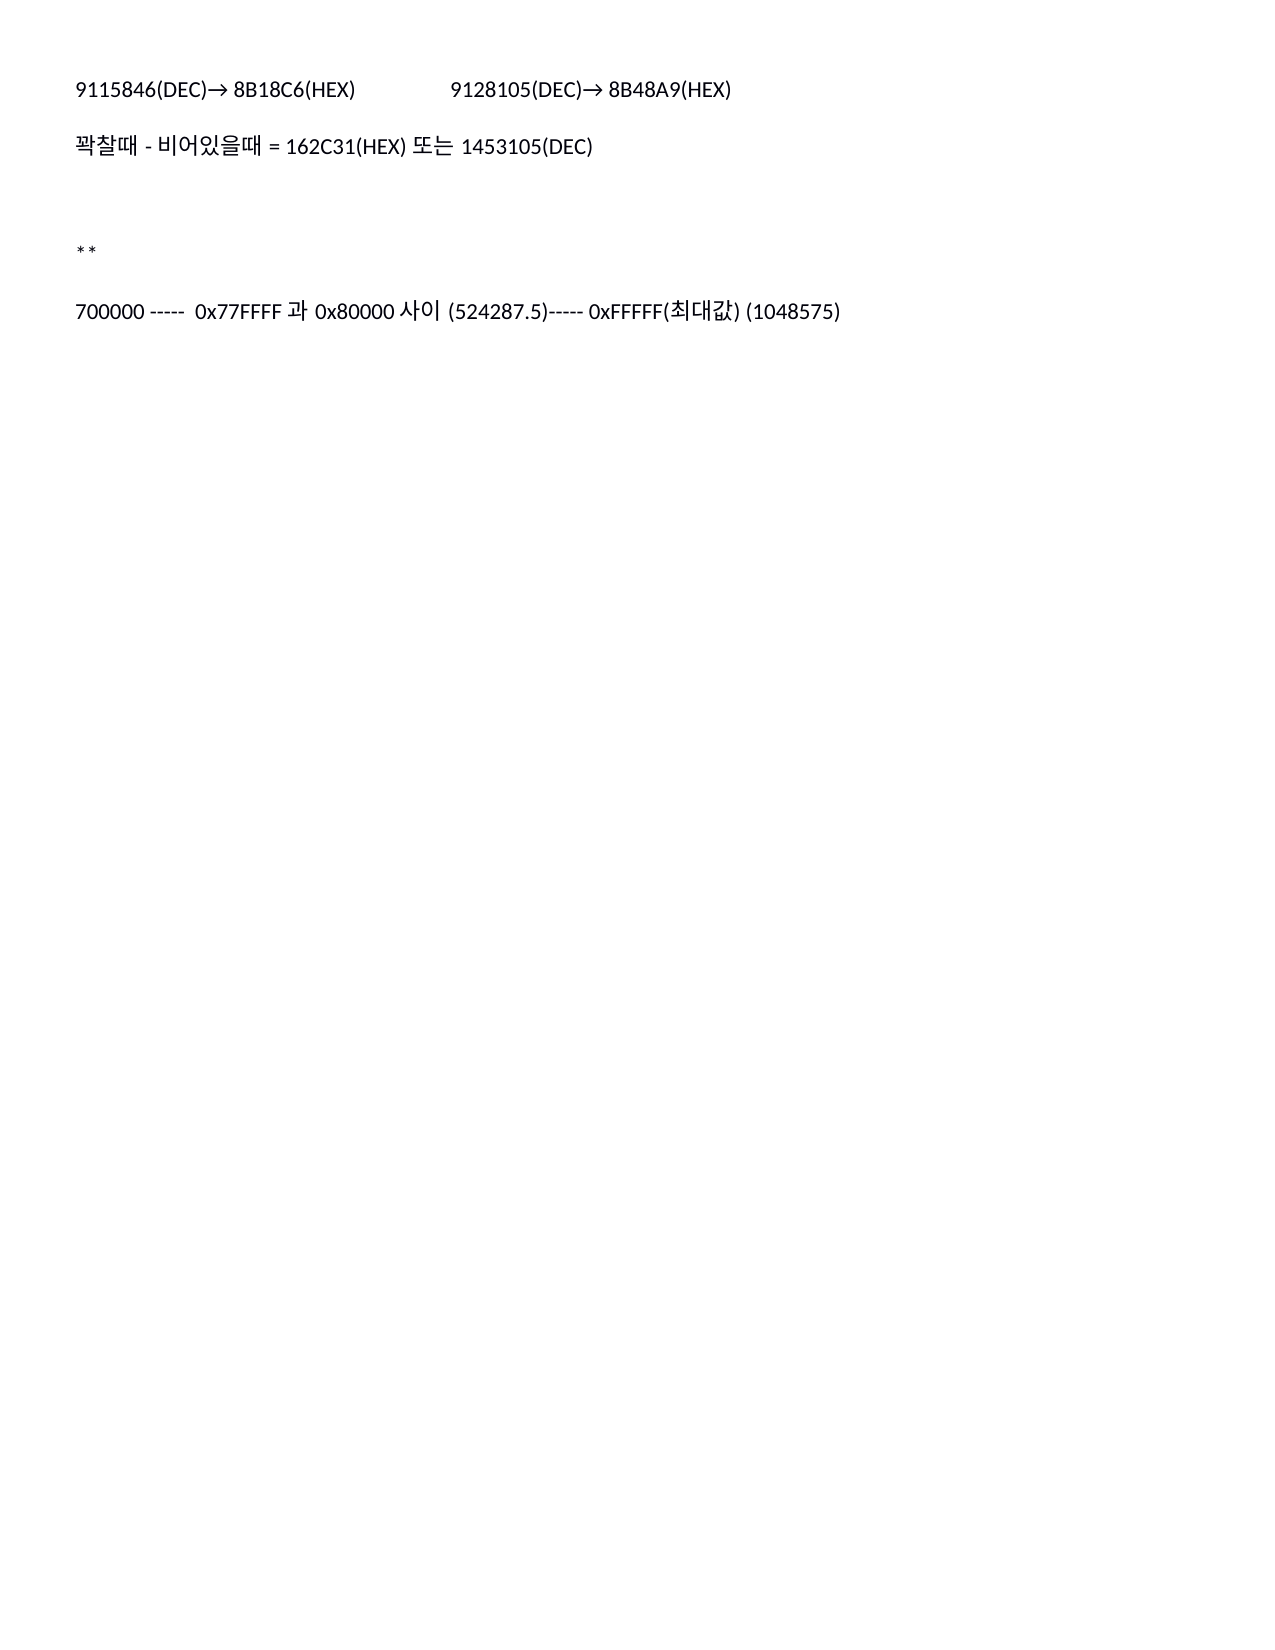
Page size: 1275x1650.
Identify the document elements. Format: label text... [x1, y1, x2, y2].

text 꽉찰때 - 비어있을때 = 162C31(HEX) 또는 1453105(DEC) [75, 128, 1200, 161]
text 9115846(DEC)→ 8B18C6(HEX) 9128105(DEC)→ 8B48A9(HEX) [75, 75, 1200, 103]
text 700000 ----- 0x77FFFF 과 0x80000사이 (524287.5)----- 0xFFFFF(최대값) (1048575) [75, 293, 1200, 326]
text ** [75, 240, 1200, 268]
